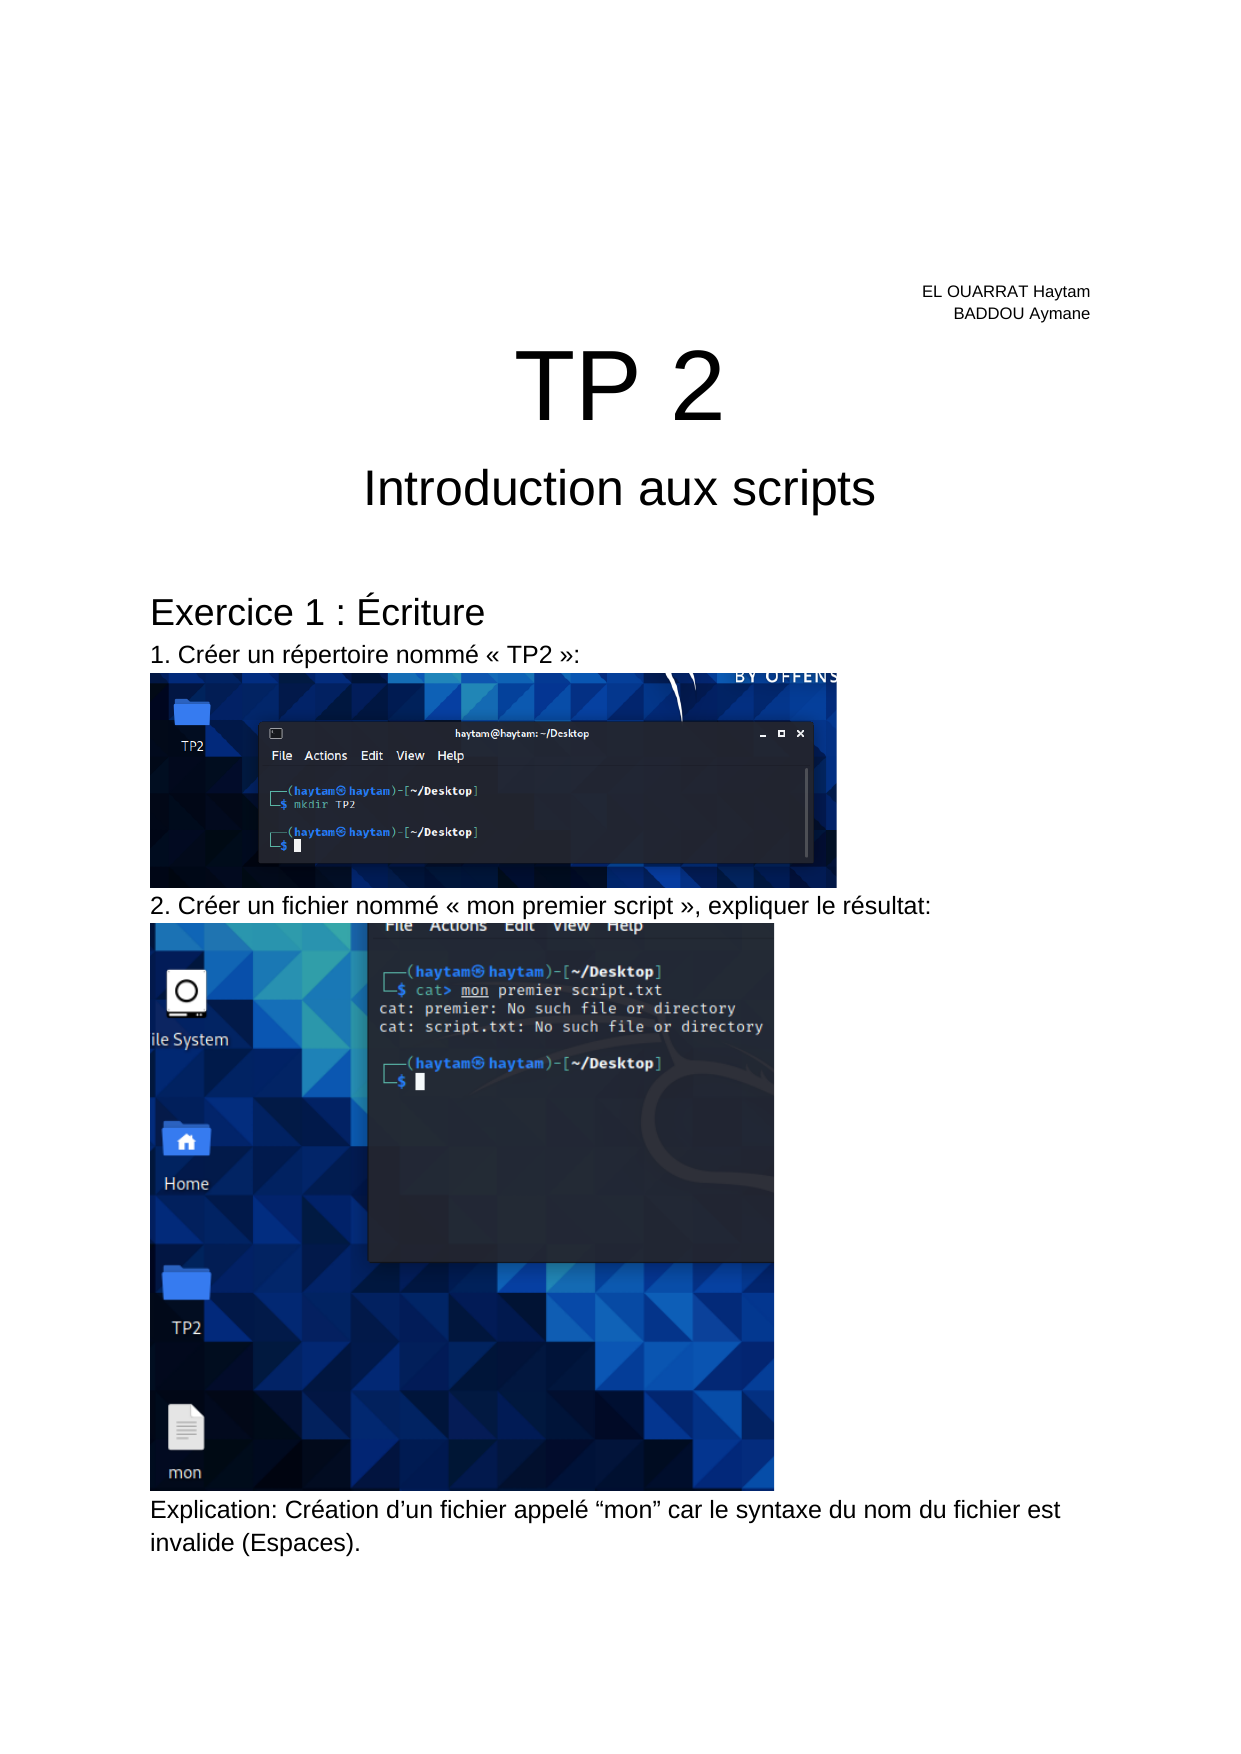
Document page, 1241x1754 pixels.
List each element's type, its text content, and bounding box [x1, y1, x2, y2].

text BADDOU Aymane [150, 304, 1090, 323]
text EL OUARRAT Haytam [150, 282, 1090, 301]
picture [150, 673, 837, 888]
text Explication: Création d’un fichier appelé “mon” car le syntaxe du nom du fichier est invalide (Espaces). [150, 1494, 1090, 1556]
text 1. Créer un répertoire nommé « TP2 »: [150, 640, 1090, 669]
picture [150, 923, 775, 1491]
text TP 2 [150, 326, 1090, 441]
text Exercice 1 : Écriture [150, 590, 1090, 633]
text Introduction aux scripts [150, 458, 1090, 516]
